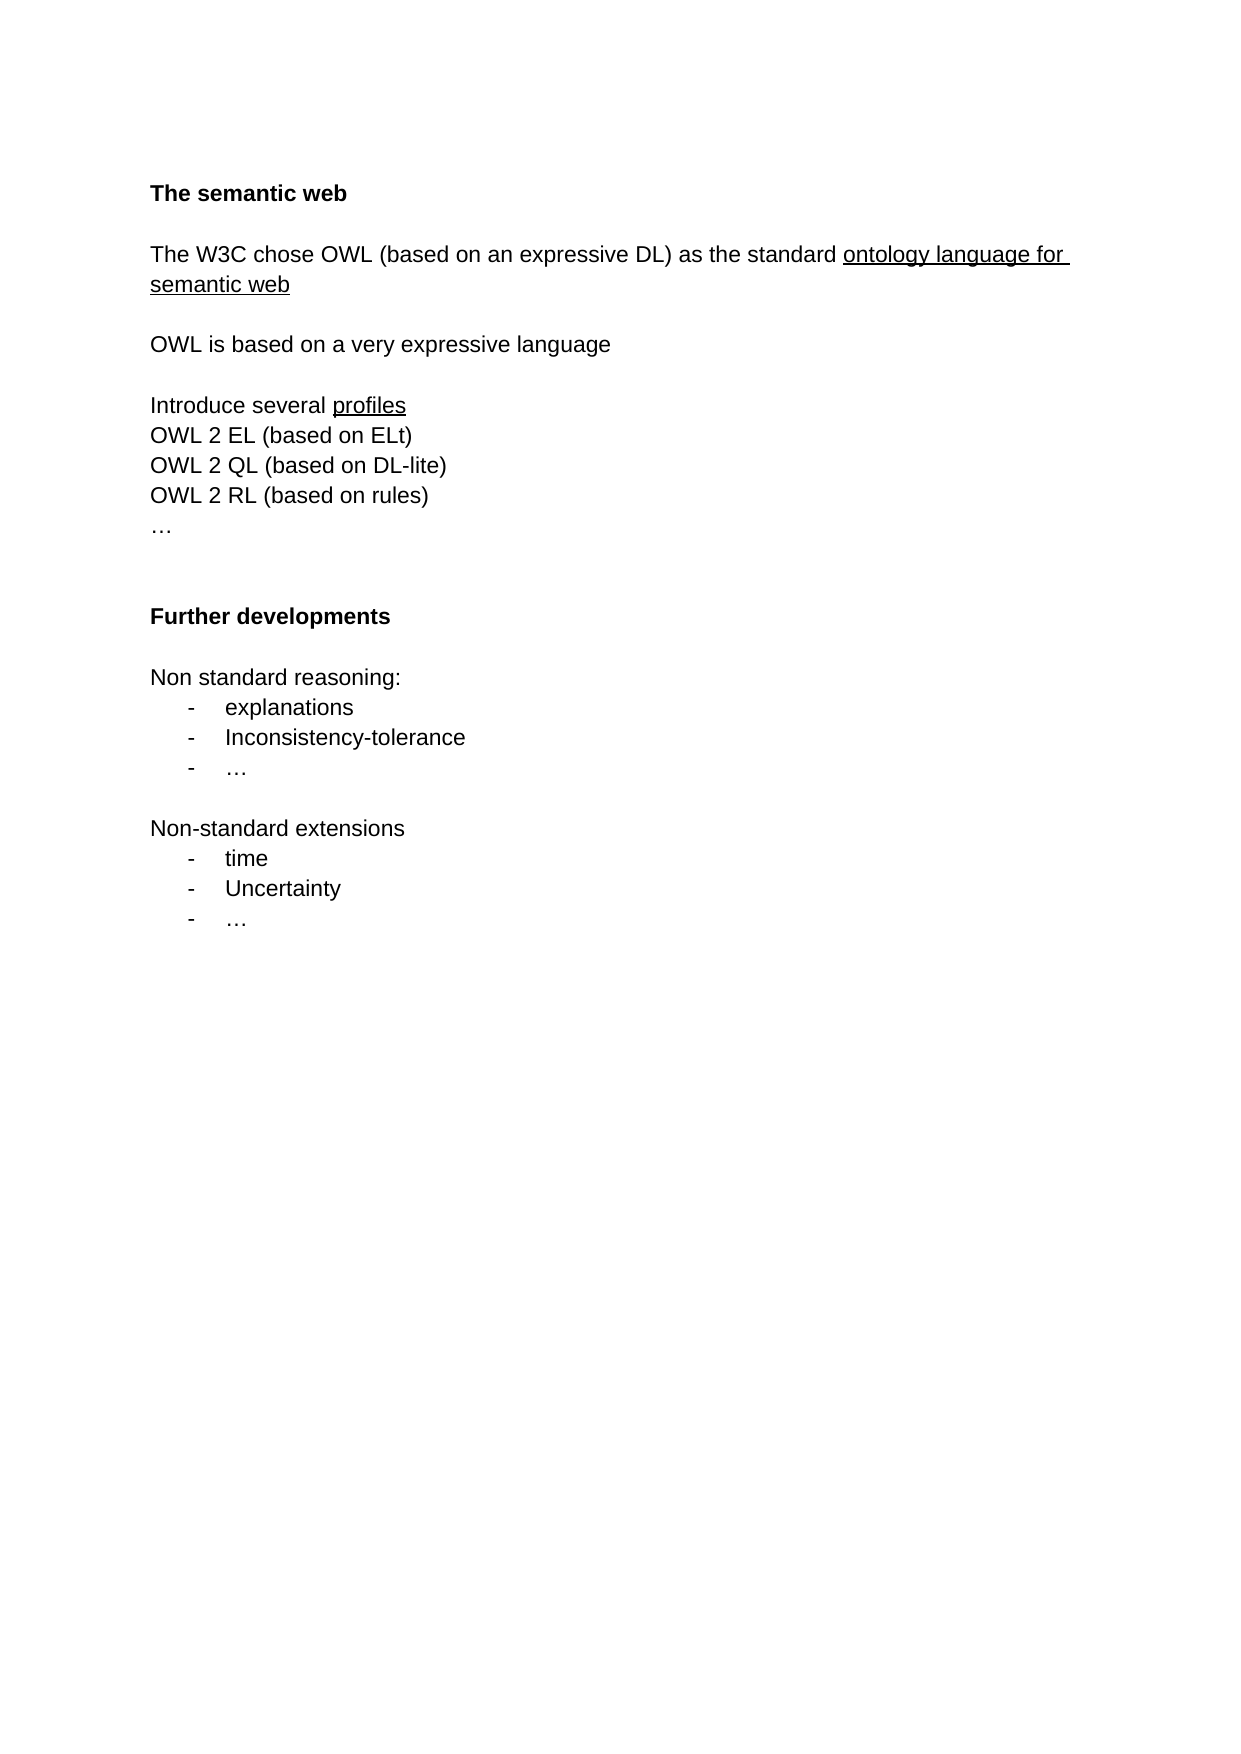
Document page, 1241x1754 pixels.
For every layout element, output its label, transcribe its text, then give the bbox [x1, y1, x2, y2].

list Inconsistency-tolerance [187, 724, 1090, 750]
list time [187, 845, 1090, 871]
text OWL is based on a very expressive language [150, 331, 1090, 358]
text The W3C chose OWL (based on an expressive DL) as the standard ontology language for semantic web [150, 241, 1090, 297]
text Non-standard extensions [150, 814, 1090, 841]
text Introduce several profiles [150, 392, 1090, 418]
text Further developments [150, 603, 1090, 629]
text The semantic web [150, 180, 1090, 207]
list explanations [187, 694, 1090, 720]
text OWL 2 EL (based on ELt) [150, 422, 1090, 448]
list … [187, 754, 1090, 781]
list Uncertainty [187, 875, 1090, 901]
text Non standard reasoning: [150, 663, 1090, 690]
text OWL 2 QL (based on DL-lite) [150, 452, 1090, 478]
text OWL 2 RL (based on rules) [150, 482, 1090, 509]
list … [187, 905, 1090, 932]
text … [150, 512, 1090, 539]
